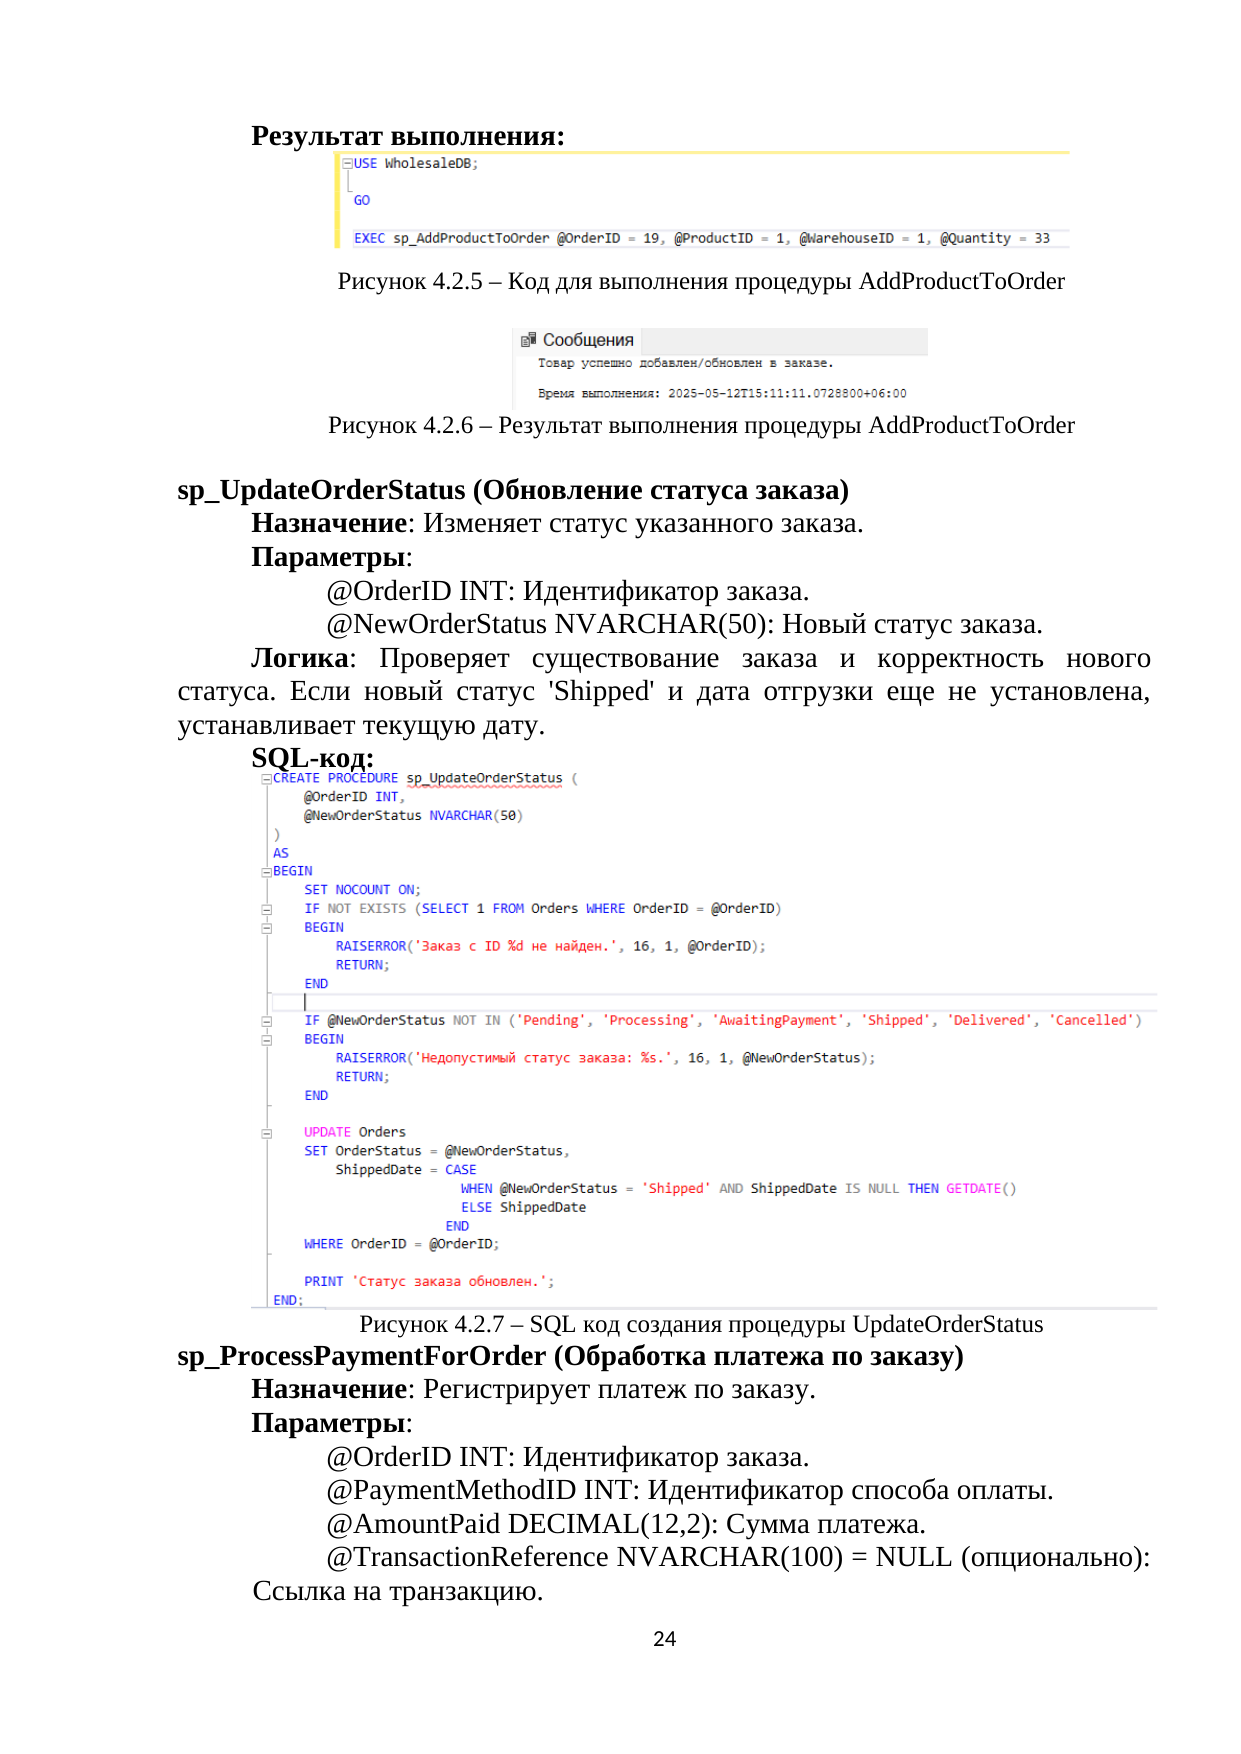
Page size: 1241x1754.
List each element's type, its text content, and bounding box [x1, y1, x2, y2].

text Рисунок 4.2.6 – Результат выполнения процедуры AddProductToOrder [251, 410, 1152, 438]
text Рисунок 4.2.5 – Код для выполнения процедуры AddProductToOrder [251, 266, 1152, 295]
text @NewOrderStatus NVARCHAR(50): Новый статус заказа. [252, 606, 1152, 640]
text Параметры: [177, 1405, 1152, 1439]
text sp_UpdateOrderStatus (Обновление статуса заказа) [177, 472, 1152, 506]
text sp_ProcessPaymentForOrder (Обработка платежа по заказу) [177, 1338, 1152, 1372]
text @OrderID INT: Идентификатор заказа. [252, 573, 1152, 606]
text @AmountPaid DECIMAL(12,2): Сумма платежа. [252, 1506, 1152, 1539]
text Назначение: Изменяет статус указанного заказа. [177, 506, 1152, 539]
picture [251, 773, 1158, 1310]
text SQL-код: [177, 740, 1152, 774]
text @OrderID INT: Идентификатор заказа. [252, 1439, 1152, 1472]
picture [512, 328, 928, 410]
text @TransactionReference NVARCHAR(100) = NULL (опционально): Ссылка на транзакцию. [252, 1539, 1152, 1606]
text Назначение: Регистрирует платеж по заказу. [177, 1372, 1152, 1405]
text @PaymentMethodID INT: Идентификатор способа оплаты. [252, 1472, 1152, 1506]
text Результат выполнения: [251, 118, 1152, 152]
picture [333, 151, 1070, 267]
text Рисунок 4.2.7 – SQL код создания процедуры UpdateOrderStatus [251, 1310, 1152, 1338]
text Логика: Проверяет существование заказа и корректность нового статуса. Если новый статус 'Shipped' и дата отгрузки еще не установлена, устанавливает текущую дату. [177, 640, 1152, 740]
text Параметры: [177, 539, 1152, 573]
